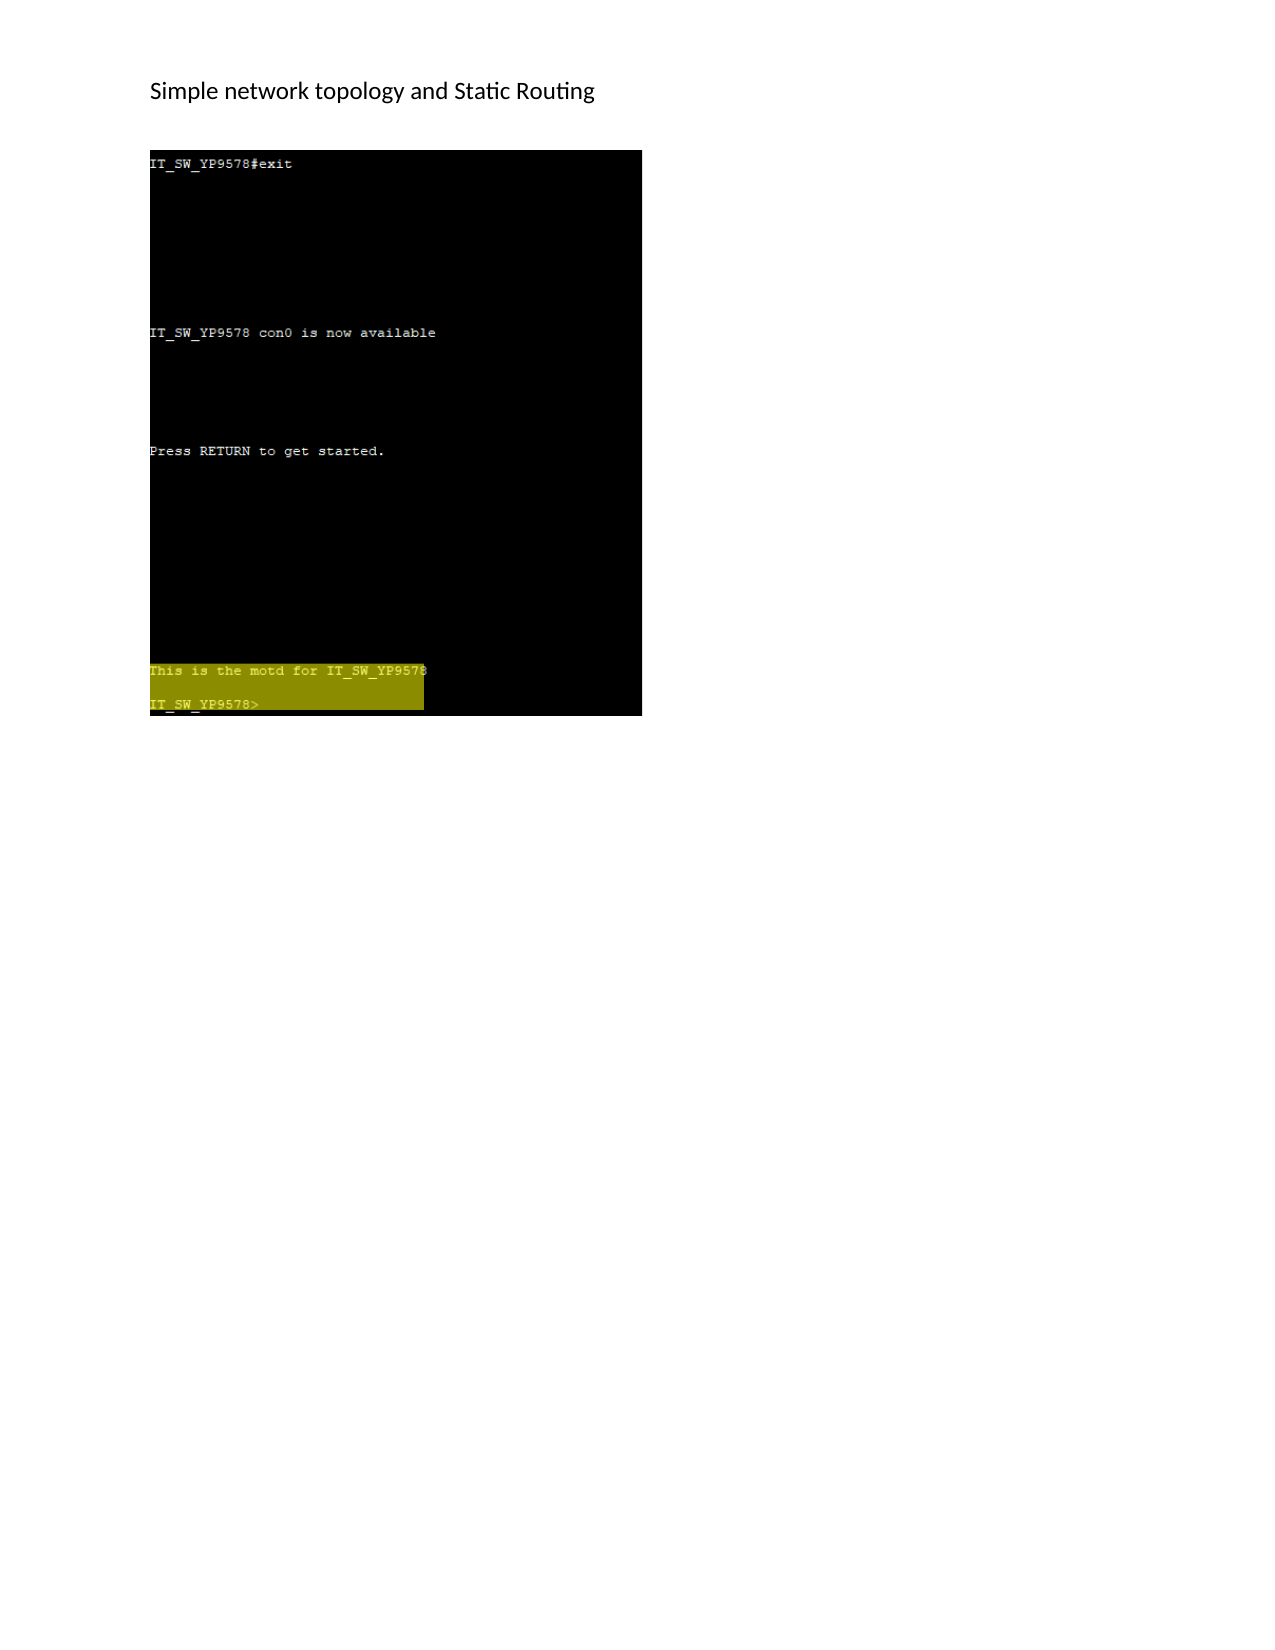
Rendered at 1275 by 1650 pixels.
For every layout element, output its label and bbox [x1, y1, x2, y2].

picture [150, 150, 643, 716]
